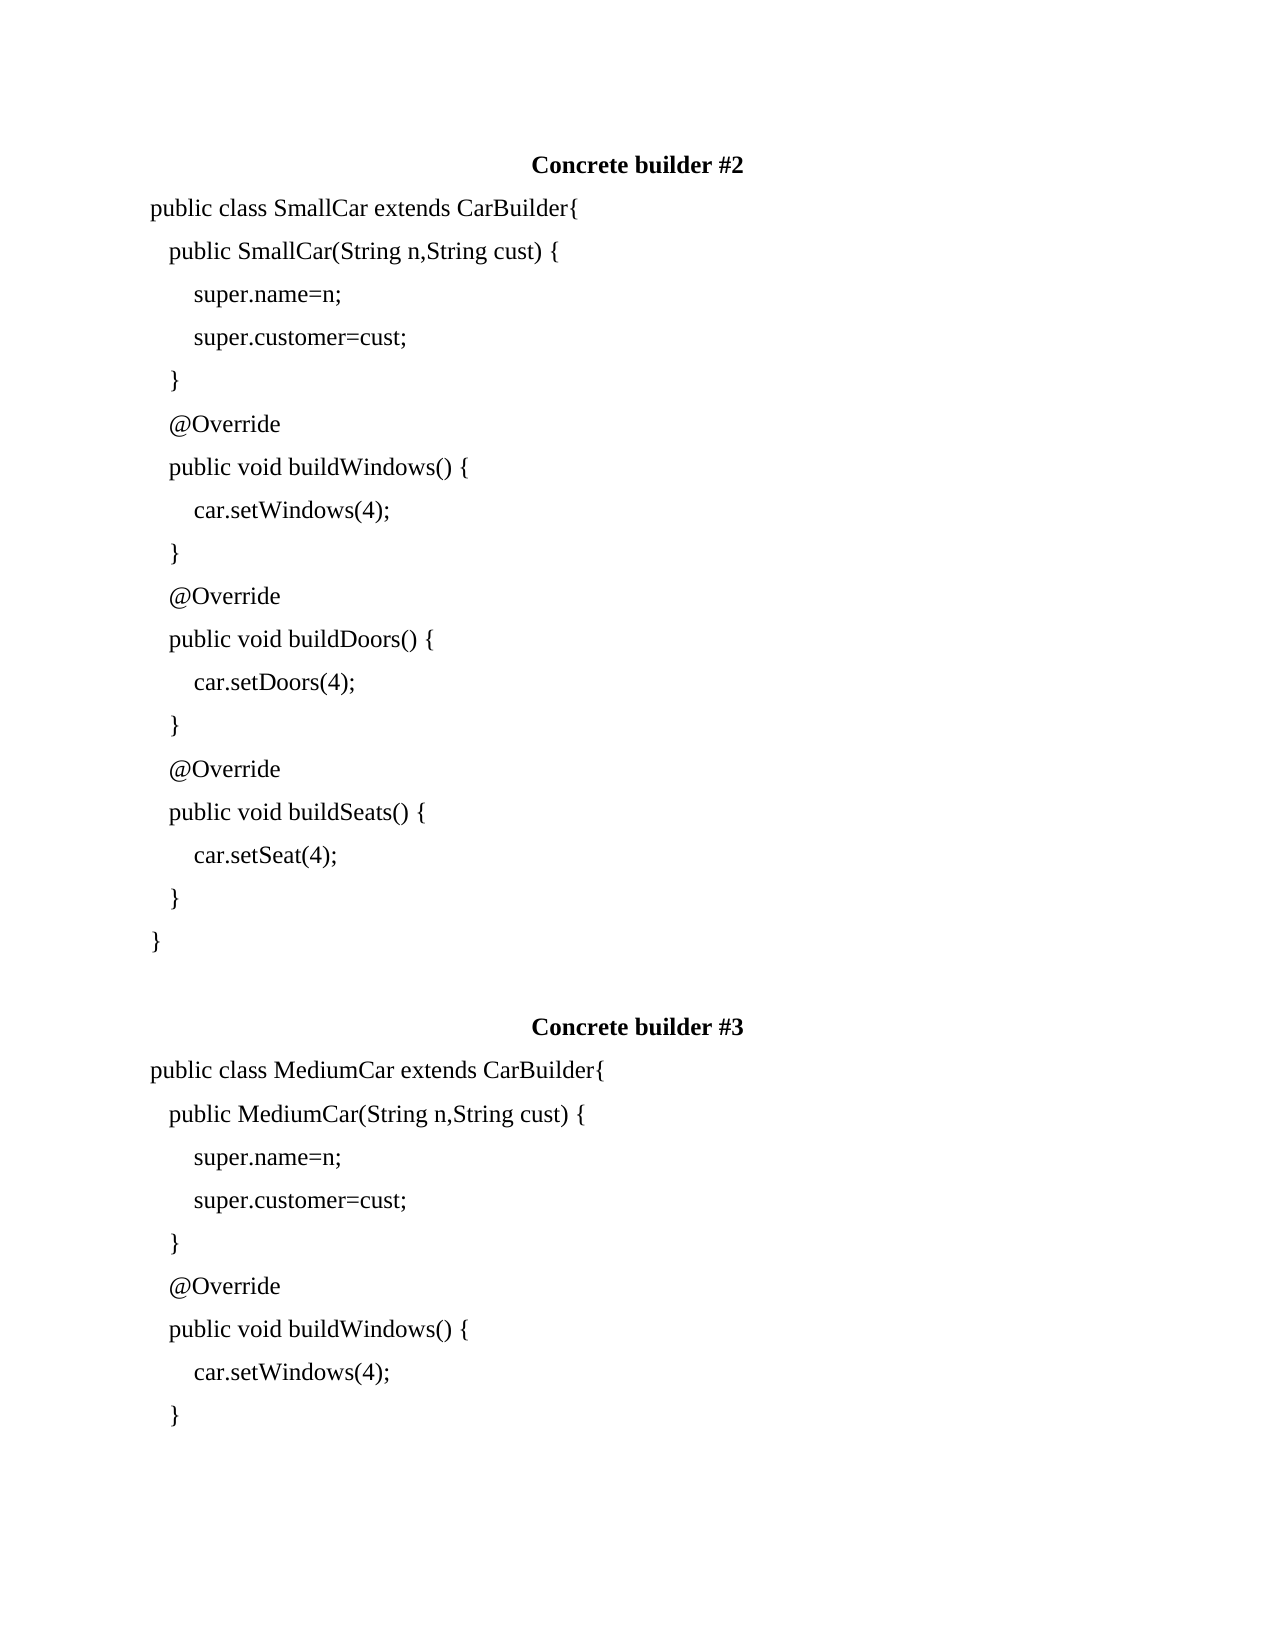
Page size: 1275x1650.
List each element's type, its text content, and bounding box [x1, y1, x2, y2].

text } [150, 1228, 1125, 1257]
text car.setDoors(4); [150, 667, 1125, 696]
text car.setWindows(4); [150, 1357, 1125, 1386]
text } [150, 1401, 1125, 1429]
text car.setWindows(4); [150, 495, 1125, 524]
text Concrete builder #3 [150, 1012, 1125, 1041]
text } [150, 366, 1125, 394]
text car.setSeat(4); [150, 840, 1125, 869]
text @Override [150, 581, 1125, 610]
text public class MediumCar extends CarBuilder{ [150, 1056, 1125, 1084]
text Concrete builder #2 [150, 150, 1125, 179]
text public SmallCar(String n,String cust) { [150, 236, 1125, 265]
text } [150, 711, 1125, 739]
text public class SmallCar extends CarBuilder{ [150, 193, 1125, 222]
text public void buildDoors() { [150, 624, 1125, 653]
text super.customer=cust; [150, 322, 1125, 351]
text } [150, 883, 1125, 912]
text } [150, 926, 1125, 955]
text super.name=n; [150, 1142, 1125, 1171]
text @Override [150, 1271, 1125, 1300]
text public void buildSeats() { [150, 797, 1125, 826]
text @Override [150, 409, 1125, 437]
text super.name=n; [150, 279, 1125, 308]
text public void buildWindows() { [150, 452, 1125, 481]
text } [150, 538, 1125, 567]
text public MediumCar(String n,String cust) { [150, 1099, 1125, 1127]
text public void buildWindows() { [150, 1314, 1125, 1343]
text super.customer=cust; [150, 1185, 1125, 1214]
text @Override [150, 754, 1125, 782]
